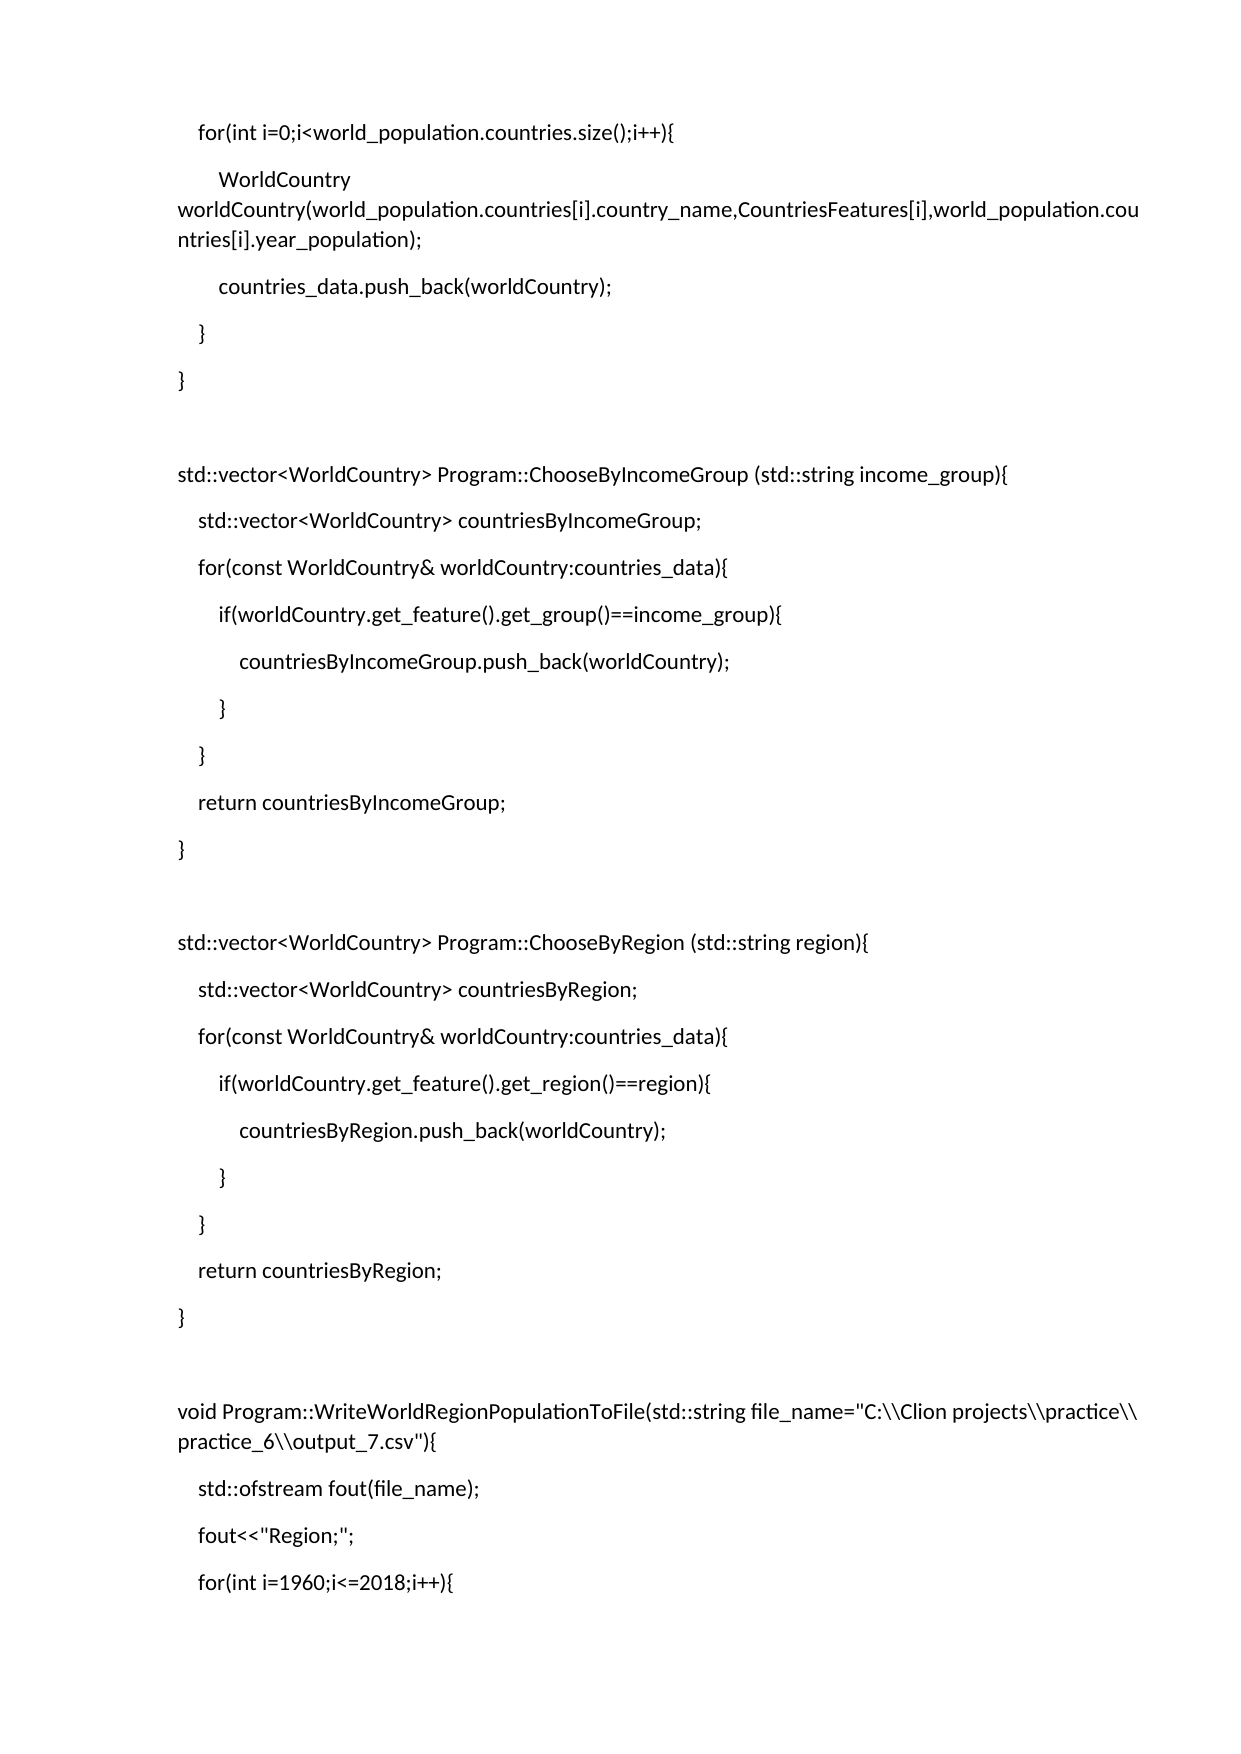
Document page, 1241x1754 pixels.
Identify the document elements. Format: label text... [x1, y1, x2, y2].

text } [177, 1303, 1152, 1332]
text } [177, 835, 1152, 863]
text return countriesByRegion; [177, 1257, 1152, 1285]
text for(const WorldCountry& worldCountry:countries_data){ [177, 553, 1152, 582]
text } [177, 319, 1152, 347]
text void Program::WriteWorldRegionPopulationToFile(std::string file_name="C:\\Clion projects\\practice\\practice_6\\output_7.csv"){ [177, 1397, 1152, 1456]
text if(worldCountry.get_feature().get_region()==region){ [177, 1069, 1152, 1097]
text countriesByRegion.push_back(worldCountry); [177, 1116, 1152, 1144]
text WorldCountry worldCountry(world_population.countries[i].country_name,CountriesFeatures[i],world_population.countries[i].year_population); [177, 165, 1152, 253]
text } [177, 1210, 1152, 1238]
text std::vector<WorldCountry> Program::ChooseByIncomeGroup (std::string income_group){ [177, 460, 1152, 488]
text } [177, 741, 1152, 769]
text fout<<"Region;"; [177, 1521, 1152, 1549]
text for(const WorldCountry& worldCountry:countries_data){ [177, 1022, 1152, 1050]
text } [177, 366, 1152, 394]
text std::ofstream fout(file_name); [177, 1474, 1152, 1502]
text for(int i=0;i<world_population.countries.size();i++){ [177, 118, 1152, 146]
text countriesByIncomeGroup.push_back(worldCountry); [177, 647, 1152, 675]
text if(worldCountry.get_feature().get_group()==income_group){ [177, 600, 1152, 628]
text } [177, 1163, 1152, 1191]
text std::vector<WorldCountry> countriesByIncomeGroup; [177, 507, 1152, 535]
text countries_data.push_back(worldCountry); [177, 272, 1152, 300]
text std::vector<WorldCountry> countriesByRegion; [177, 975, 1152, 1003]
text } [177, 694, 1152, 722]
text return countriesByIncomeGroup; [177, 788, 1152, 816]
text std::vector<WorldCountry> Program::ChooseByRegion (std::string region){ [177, 928, 1152, 957]
text for(int i=1960;i<=2018;i++){ [177, 1568, 1152, 1596]
